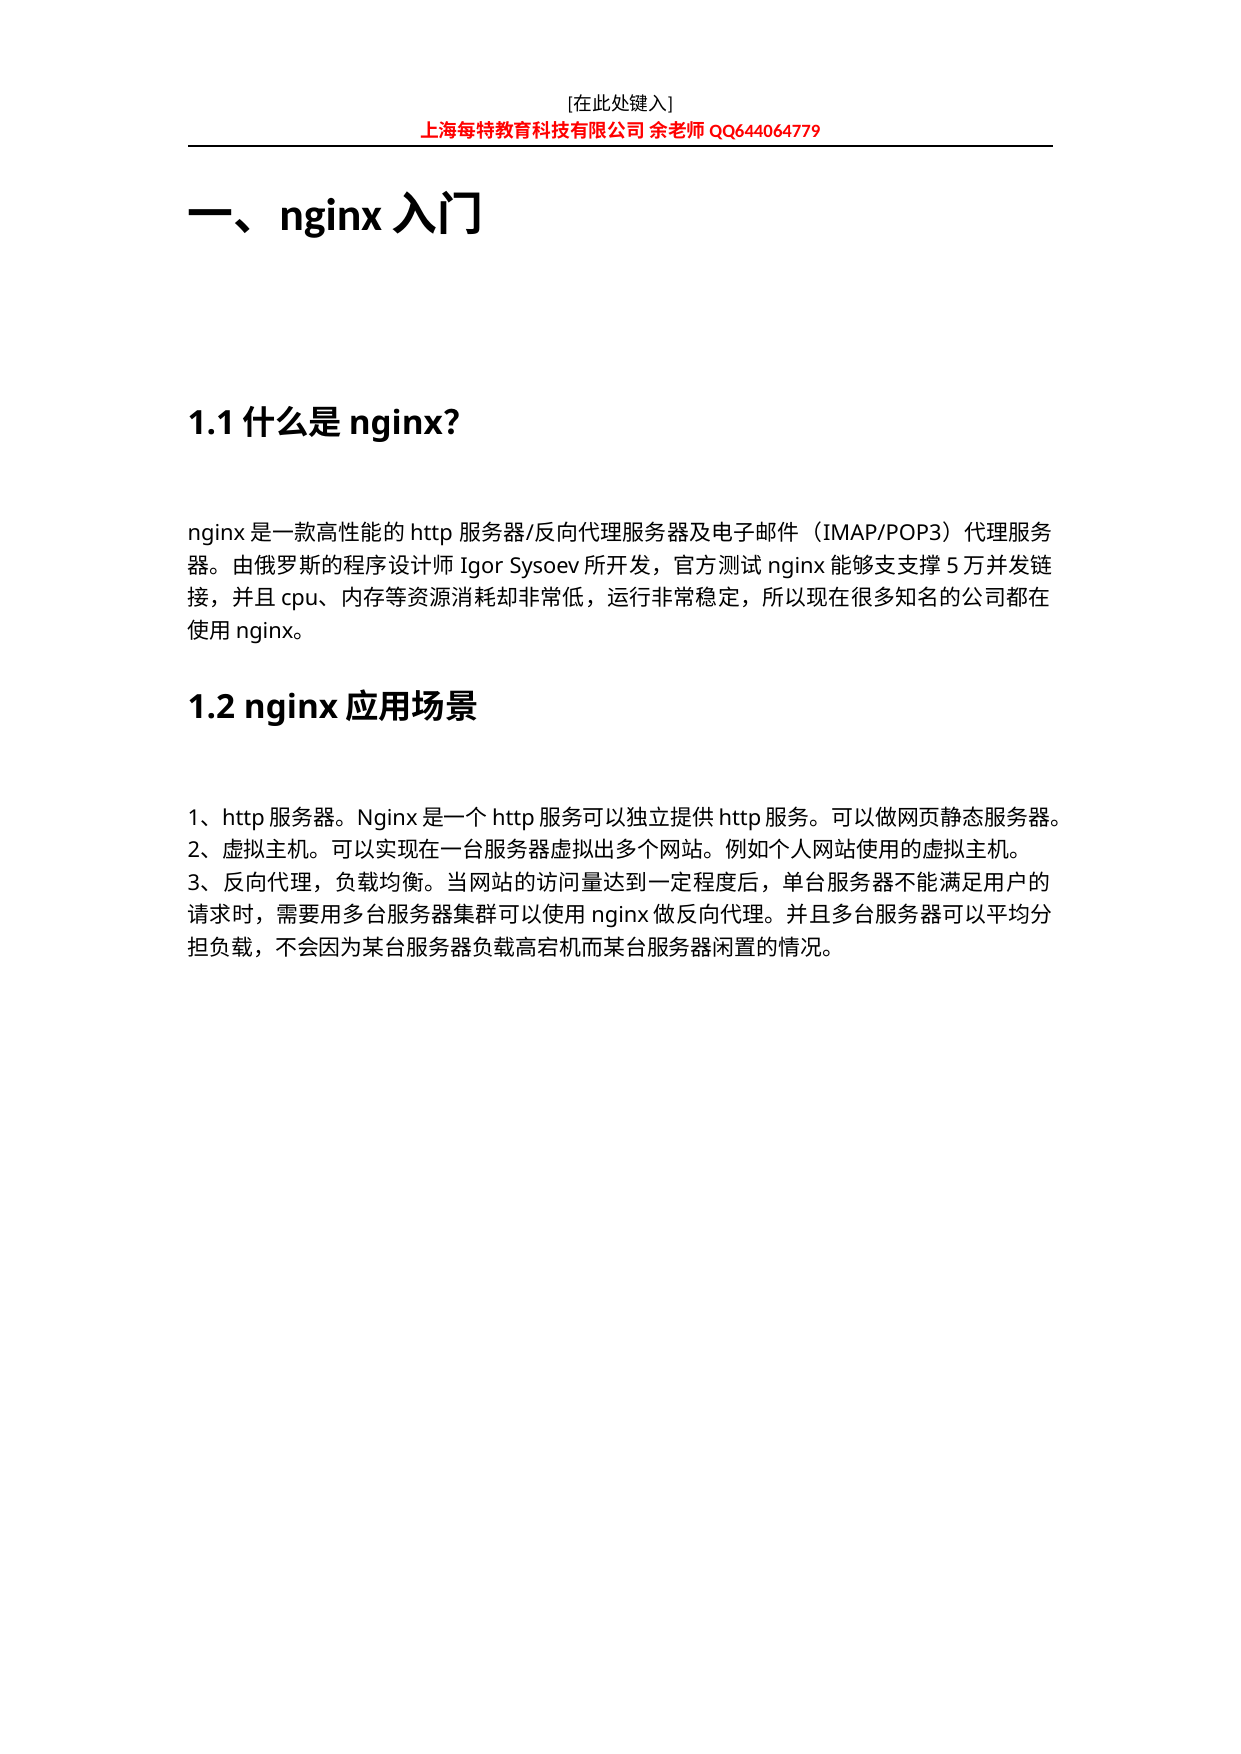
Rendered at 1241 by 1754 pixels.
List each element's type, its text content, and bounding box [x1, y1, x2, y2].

subtitle 一、nginx入门 [187, 162, 1053, 259]
text 1、http服务器。Nginx是一个http服务可以独立提供http服务。可以做网页静态服务器。 [187, 799, 1053, 832]
subtitle 1.2 nginx应用场景 [187, 672, 1053, 737]
text 3、反向代理，负载均衡。当网站的访问量达到一定程度后，单台服务器不能满足用户的请求时，需要用多台服务器集群可以使用nginx做反向代理。并且多台服务器可以平均分担负载，不会因为某台服务器负载高宕机而某台服务器闲置的情况。 [187, 864, 1053, 962]
text nginx是一款高性能的http 服务器/反向代理服务器及电子邮件（IMAP/POP3）代理服务器。由俄罗斯的程序设计师Igor Sysoev所开发，官方测试nginx能够支支撑5万并发链接，并且cpu、内存等资源消耗却非常低，运行非常稳定，所以现在很多知名的公司都在使用nginx。 [187, 515, 1053, 645]
subtitle 1.1什么是nginx？ [187, 387, 1053, 452]
text 2、虚拟主机。可以实现在一台服务器虚拟出多个网站。例如个人网站使用的虚拟主机。 [187, 832, 1053, 864]
